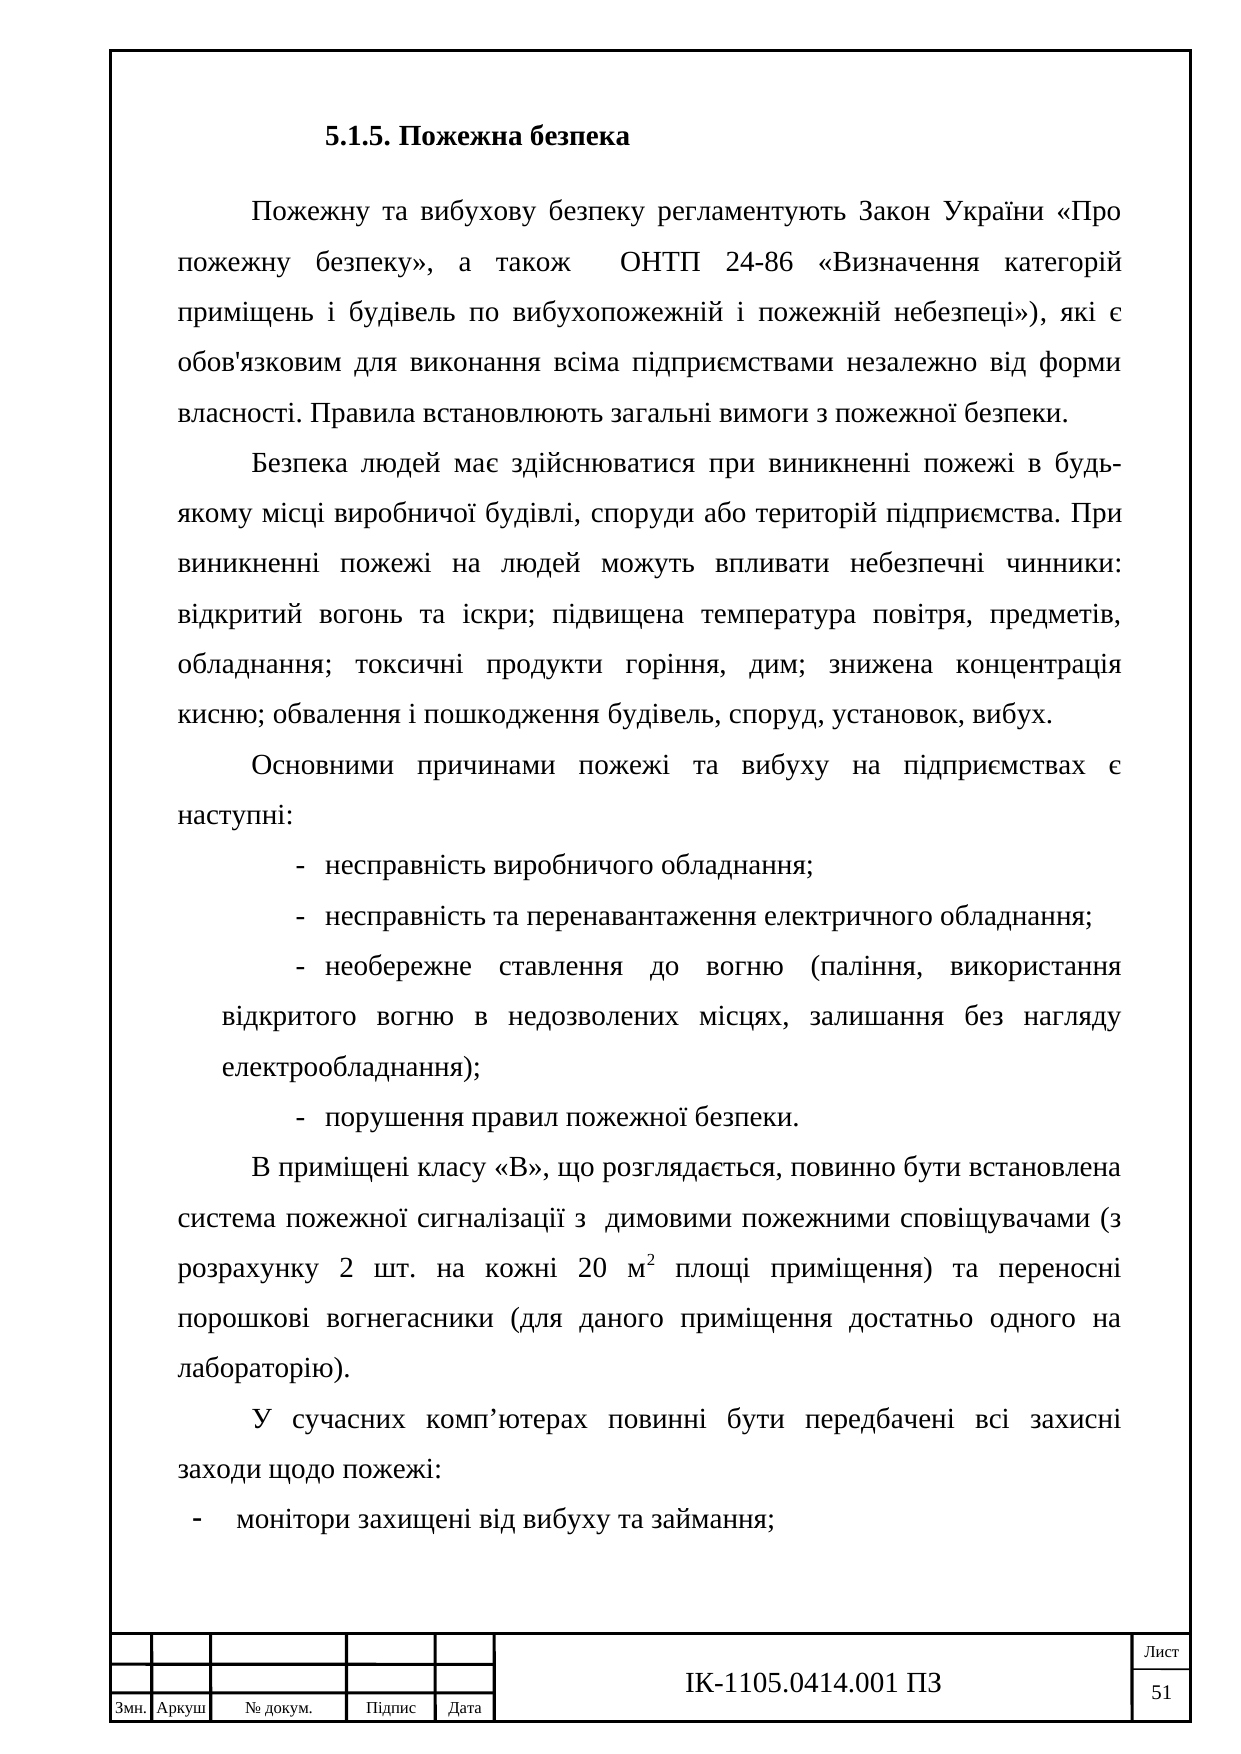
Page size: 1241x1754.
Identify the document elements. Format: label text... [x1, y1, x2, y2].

subtitle Пожежна безпека [260, 118, 1122, 152]
list несправність виробничого обладнання; [295, 847, 1122, 881]
text Безпека людей має здійснюватися при виникненні пожежі в будь-якому місці виробничої будівлі, споруди або територій підприємства. При виникненні пожежі на людей можуть впливати небезпечні чинники: відкритий вогонь та іскри; підвищена температура повітря, предметів, обладнання; токсичні продукти горіння, дим; знижена концентрація кисню; обвалення і пошкодження будівель, споруд, установок, вибух. [177, 445, 1122, 730]
text В приміщені класу «В», що розглядається, повинно бути встановлена система пожежної сигналізації з димовими пожежними сповіщувачами (з розрахунку 2 шт. на кожні 20 м2 площі приміщення) та переносні порошкові вогнегасники (для даного приміщення достатньо одного на лабораторію). [177, 1149, 1122, 1384]
list порушення правил пожежної безпеки. [222, 1099, 1122, 1133]
list монітори захищені від вибуху та займання; [177, 1502, 1122, 1535]
list несправність та перенавантаження електричного обладнання; [295, 898, 1122, 931]
text Пожежну та вибухову безпеку регламентують Закон України «Про пожежну безпеку», а також ОНТП 24-86 «Визначення категорій приміщень і будівель по вибухопожежній і пожежній небезпеці»), які є обов'язковим для виконання всіма підприємствами незалежно від форми власності. Правила встановлюють загальні вимоги з пожежної безпеки. [177, 193, 1122, 428]
list необережне ставлення до вогню (паління, використання відкритого вогню в недозволених місцях, залишання без нагляду електрообладнання); [222, 948, 1122, 1082]
text У сучасних комп’ютерах повинні бути передбачені всі захисні заходи щодо пожежі: [177, 1401, 1122, 1485]
text Основними причинами пожежі та вибуху на підприємствах є наступні: [177, 747, 1122, 831]
